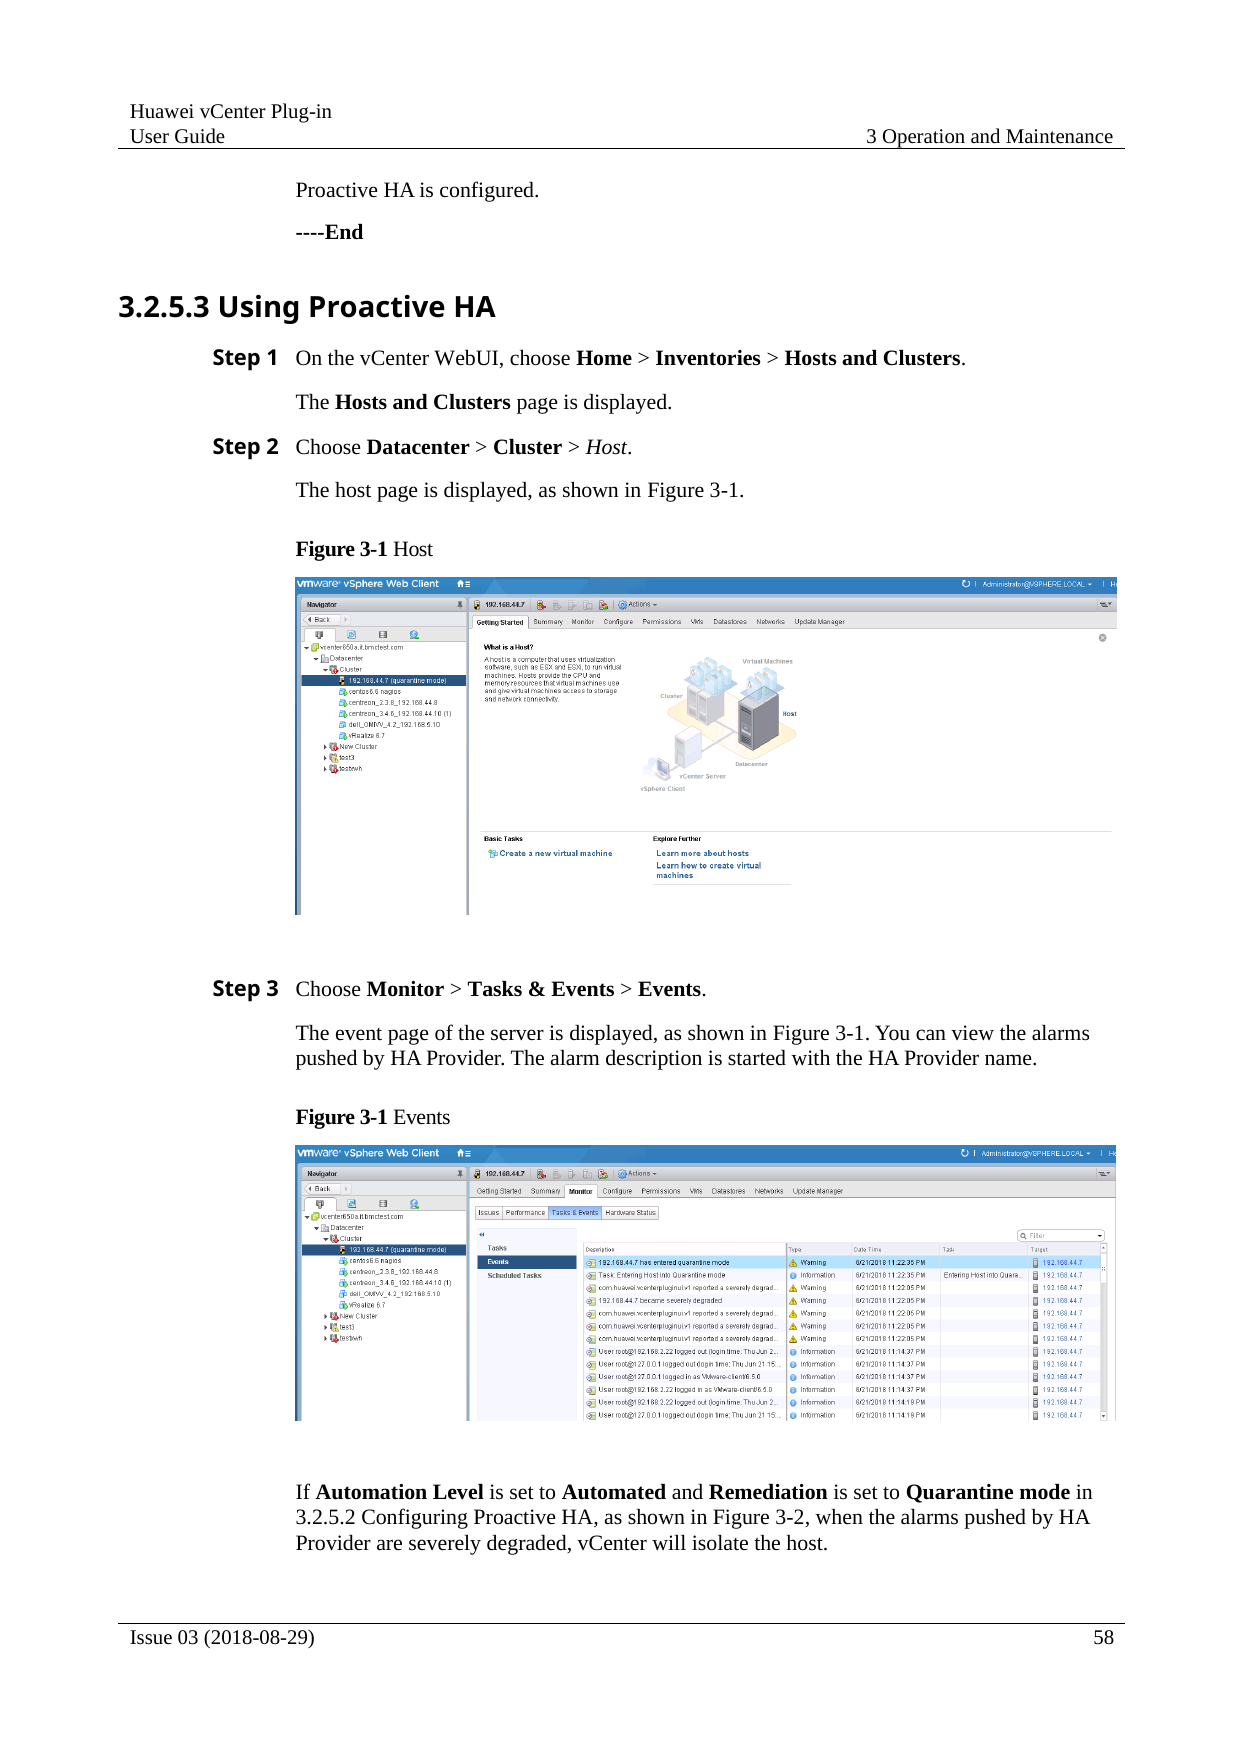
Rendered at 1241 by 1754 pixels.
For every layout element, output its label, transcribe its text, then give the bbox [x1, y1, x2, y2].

text Choose Monitor > Tasks & Events > Events. [279, 973, 1122, 1003]
list On the vCenter WebUI, choose Home > Inventories > Hosts and Clusters. [279, 342, 1122, 372]
text Host [295, 536, 1122, 561]
text Events [295, 1104, 1122, 1129]
picture [295, 1145, 1116, 1421]
text The Hosts and Clusters page is displayed. [295, 389, 1122, 414]
text ----End [295, 219, 1122, 244]
text The event page of the server is displayed, as shown in Figure 3-51. You can view the alarms pushed by HA Provider. The alarm description is started with the HA Provider name. [295, 1020, 1122, 1070]
picture [295, 577, 1117, 915]
text Choose Datacenter > Cluster > Host. [279, 431, 1122, 460]
text Proactive HA is configured. [295, 177, 1122, 202]
text If Automation Level is set to Automated and Remediation is set to Quarantine mode in 3.2.5.2 Configuring Proactive HA, as shown in Figure 3-52, when the alarms pushed by HA Provider are severely degraded, vCenter will isolate the host. [295, 1479, 1122, 1555]
text The host page is displayed, as shown in Figure 3-50. [295, 477, 1122, 502]
subtitle Using Proactive HA [118, 286, 1122, 326]
